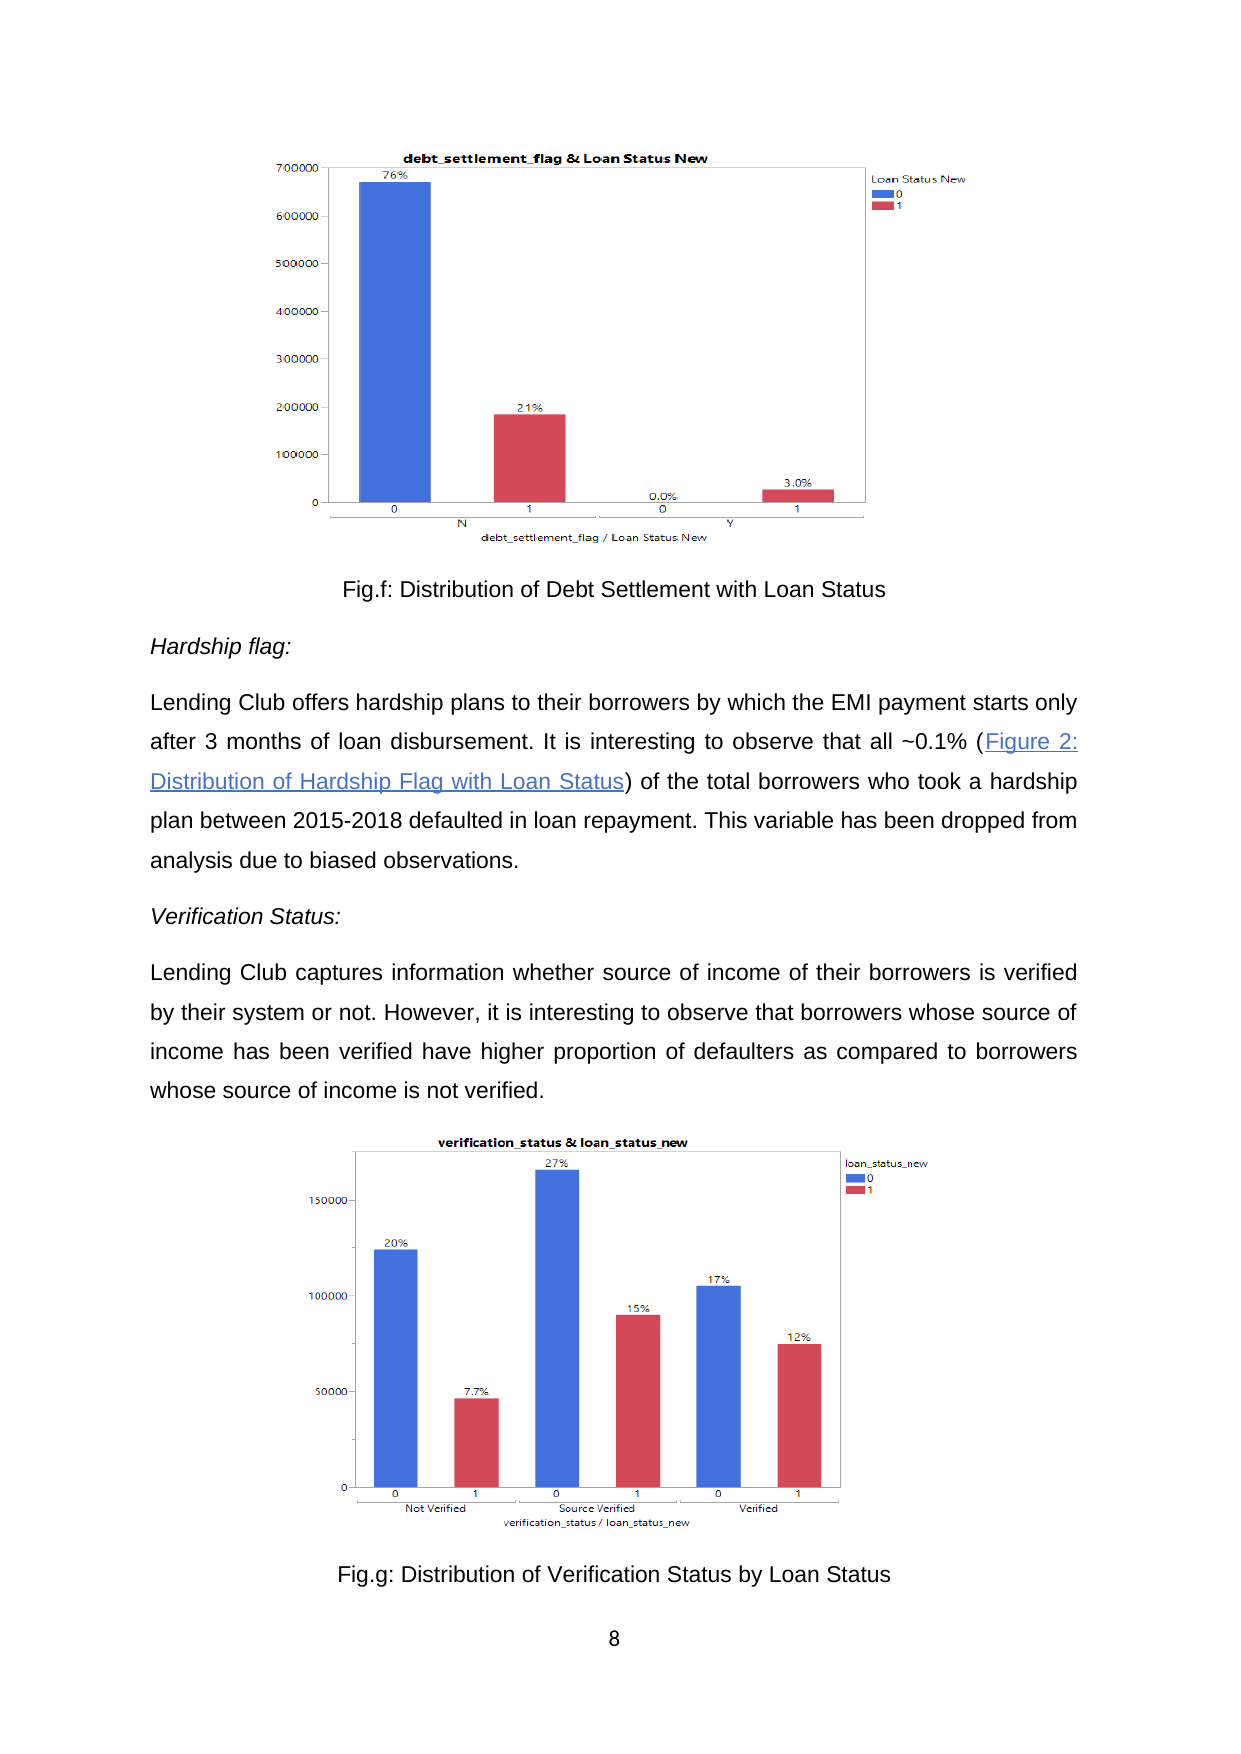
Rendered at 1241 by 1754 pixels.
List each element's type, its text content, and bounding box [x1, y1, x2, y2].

picture [246, 150, 982, 546]
text Lending Club captures information whether source of income of their borrowers is verified by their system or not. However, it is interesting to observe that borrowers whose source of income has been verified have higher proportion of defaulters as compared to borrowers whose source of income is not verified. [150, 959, 1078, 1104]
picture [286, 1133, 942, 1531]
text Fig.f: Distribution of Debt Settlement with Loan Status [150, 576, 1078, 603]
text Hardship flag: [150, 633, 1078, 659]
text Fig.g: Distribution of Verification Status by Loan Status [150, 1561, 1078, 1588]
text Verification Status: [150, 903, 1078, 929]
text Lending Club offers hardship plans to their borrowers by which the EMI payment starts only after 3 months of loan disbursement. It is interesting to observe that all ~0.1% (Figure 2: Distribution of Hardship Flag with Loan Status) of the total borrowers who took a hardship plan between 2015-2018 defaulted in loan repayment. This variable has been dropped from analysis due to biased observations. [150, 689, 1078, 873]
